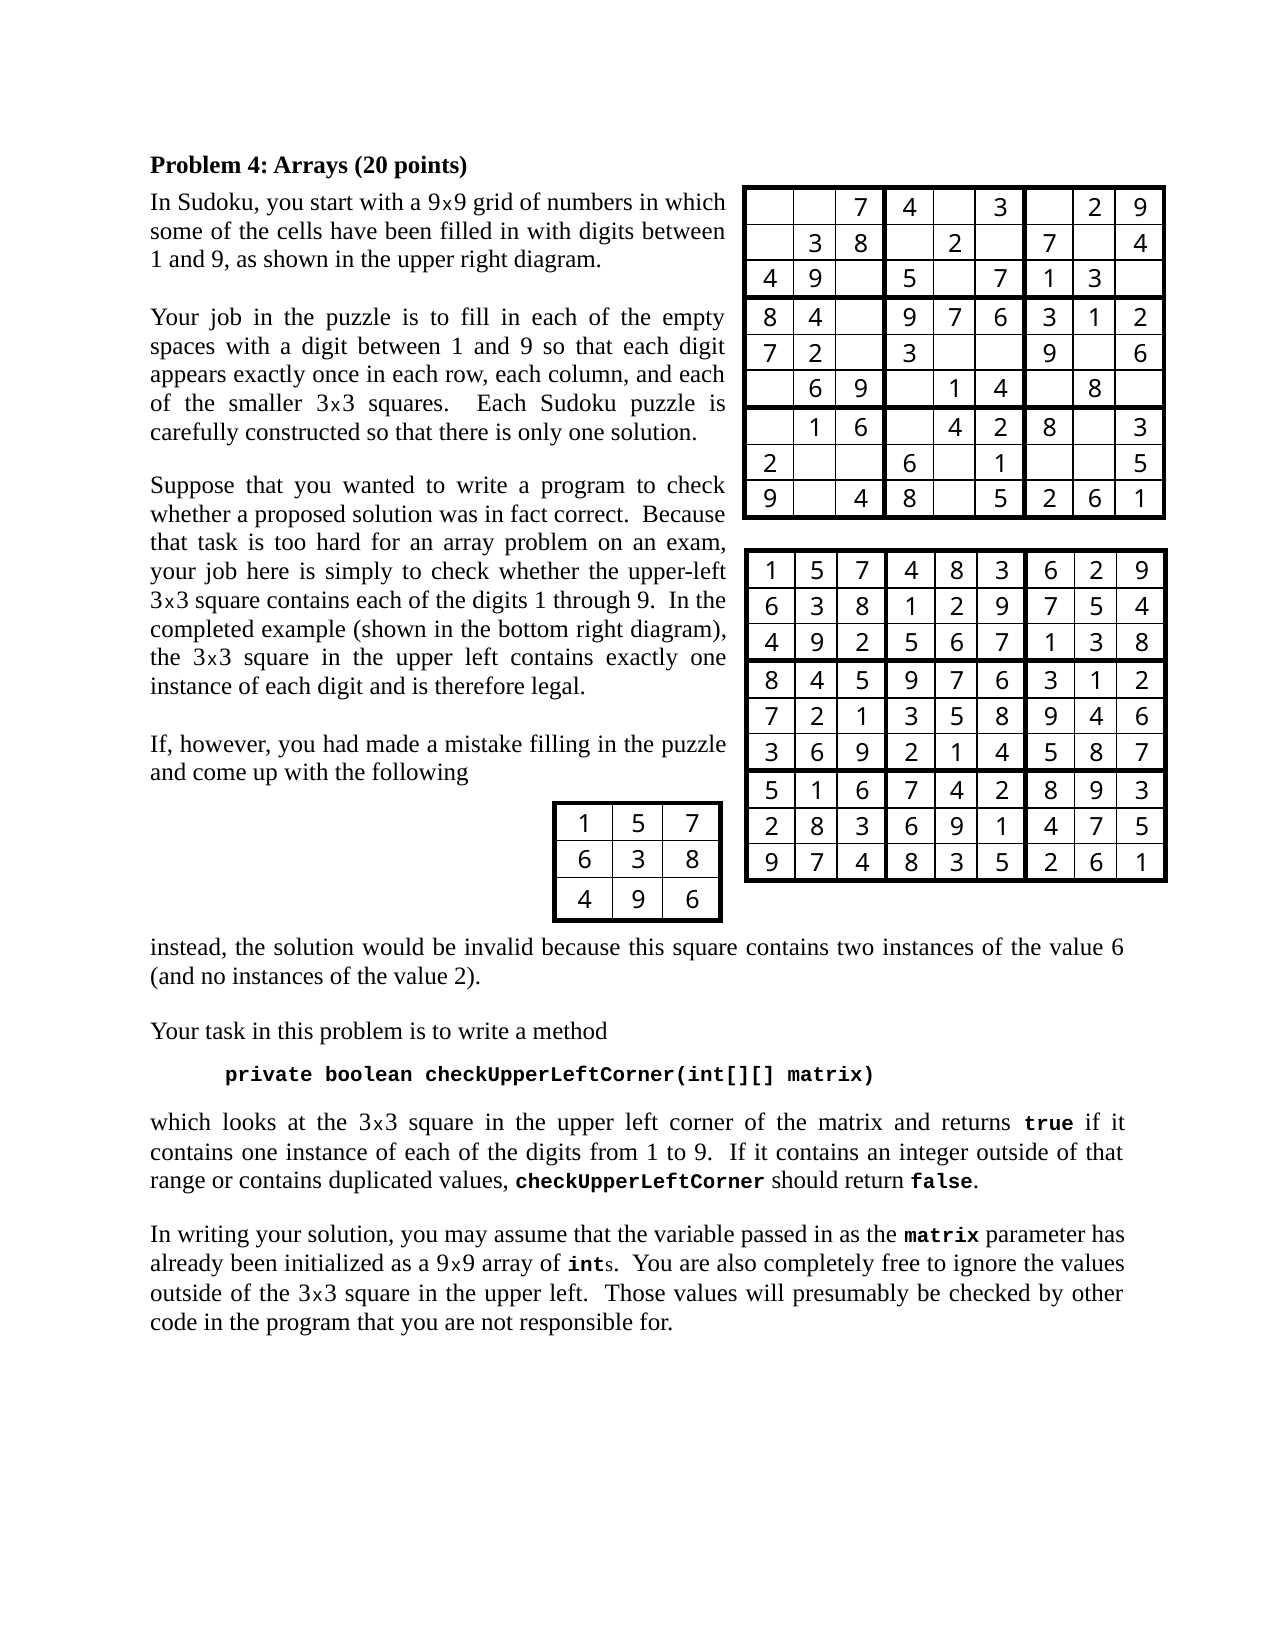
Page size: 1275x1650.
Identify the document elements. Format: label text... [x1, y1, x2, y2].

table_cell 1 [1027, 261, 1072, 295]
table_header 4 [888, 553, 934, 587]
table_cell 2 [1116, 300, 1162, 334]
table_cell 1 [796, 773, 836, 807]
table_cell 6 [1075, 844, 1116, 878]
table_header [934, 190, 974, 224]
text which looks at the 3x3 square in the upper left corner of the matrix and returns true if it contains one instance of each of the digits from 1 to 9. If it contains an integer outside of that range or contains duplicated values, checkUpperLeftCorner should return false. [150, 1107, 1125, 1195]
table_cell 5 [838, 663, 884, 697]
table_cell 6 [936, 624, 976, 658]
table_cell 3 [749, 734, 794, 768]
table_cell 8 [1075, 734, 1116, 768]
table_cell 9 [978, 589, 1023, 623]
table_cell 2 [838, 624, 884, 658]
table_cell 7 [1117, 734, 1163, 768]
table_cell 6 [794, 371, 835, 405]
table_cell 3 [838, 809, 884, 843]
table_cell 1 [1075, 663, 1116, 697]
table_cell 6 [1116, 335, 1162, 369]
table_cell 6 [888, 809, 934, 843]
table_header 7 [838, 553, 884, 587]
table_cell 6 [749, 589, 794, 623]
text Your job in the puzzle is to fill in each of the empty spaces with a digit between 1 and 9 so that each digit appears exactly once in each row, each column, and each of the smaller 3x3 squares. Each Sudoku puzzle is carefully constructed so that there is only one solution. [150, 302, 742, 446]
table_cell 1 [936, 734, 976, 768]
table_cell 3 [1116, 410, 1162, 444]
table_cell 9 [936, 809, 976, 843]
table_cell 1 [838, 699, 884, 733]
table_cell 4 [976, 371, 1022, 405]
table_cell 8 [1117, 624, 1163, 658]
table_cell 3 [796, 589, 836, 623]
table_cell 4 [749, 624, 794, 658]
text Problem 4: Arrays (20 points) [150, 150, 1125, 179]
table_cell 9 [1075, 773, 1116, 807]
table_cell 8 [663, 841, 718, 877]
table_header 2 [1075, 553, 1116, 587]
table_cell 4 [1117, 589, 1163, 623]
table_cell 7 [936, 663, 976, 697]
table_header 5 [613, 805, 662, 840]
table_cell 3 [888, 699, 934, 733]
table_cell [836, 335, 882, 369]
table_cell 6 [976, 300, 1022, 334]
table_cell [1074, 445, 1114, 479]
table_header 8 [936, 553, 976, 587]
table_cell 9 [1027, 335, 1072, 369]
table_cell 6 [1074, 481, 1114, 515]
table_cell 9 [887, 300, 933, 334]
table_cell 1 [1028, 624, 1074, 658]
table_cell 7 [1075, 809, 1116, 843]
table_header 9 [1117, 553, 1163, 587]
table_cell 6 [887, 445, 933, 479]
table_cell 9 [794, 261, 835, 295]
table_cell [836, 300, 882, 334]
table_header 1 [557, 805, 612, 840]
table_cell [1074, 335, 1114, 369]
table_cell 8 [796, 809, 836, 843]
table_cell [887, 371, 933, 405]
table_cell 4 [934, 410, 974, 444]
table_cell 5 [888, 624, 934, 658]
table_cell [934, 335, 974, 369]
table_header [1027, 190, 1072, 224]
table_header 3 [978, 553, 1023, 587]
table_cell [976, 335, 1022, 369]
table_cell 5 [1117, 809, 1163, 843]
table_cell 7 [796, 844, 836, 878]
table_cell 3 [887, 335, 933, 369]
table_header 6 [1028, 553, 1074, 587]
table_cell 4 [794, 300, 835, 334]
table_cell 2 [794, 335, 835, 369]
table_cell 2 [888, 734, 934, 768]
table_cell 2 [934, 225, 974, 259]
table_cell 4 [838, 844, 884, 878]
table_cell 9 [1028, 699, 1074, 733]
table_cell 1 [976, 445, 1022, 479]
table_cell 2 [747, 445, 793, 479]
table_cell 8 [978, 699, 1023, 733]
table_cell 3 [1075, 624, 1116, 658]
text In writing your solution, you may assume that the variable passed in as the matrix parameter has already been initialized as a 9x9 array of ints. You are also completely free to ignore the values outside of the 3x3 square in the upper left. Those values will presumably be checked by other code in the program that you are not responsible for. [150, 1219, 1125, 1336]
table_header 2 [1074, 190, 1114, 224]
table_cell 3 [613, 841, 662, 877]
table_cell 1 [888, 589, 934, 623]
table_cell [836, 445, 882, 479]
table_header [747, 190, 793, 224]
table_cell 4 [836, 481, 882, 515]
table_cell 5 [978, 844, 1023, 878]
table_cell [747, 225, 793, 259]
table_cell 6 [836, 410, 882, 444]
text instead, the solution would be invalid because this square contains two instances of the value 6 (and no instances of the value 2). [150, 932, 1125, 990]
table_cell 4 [796, 663, 836, 697]
table_cell 8 [1027, 410, 1072, 444]
table_cell 2 [936, 589, 976, 623]
table_cell 8 [888, 844, 934, 878]
table_header 7 [663, 805, 718, 840]
table_cell 4 [1028, 809, 1074, 843]
table_cell 6 [838, 773, 884, 807]
table_cell [1027, 371, 1072, 405]
text Suppose that you wanted to write a program to check whether a proposed solution was in fact correct. Because that task is too hard for an array problem on an exam, your job here is simply to check whether the upper-left 3x3 square contains each of the digits 1 through 9. In the completed example (shown in the bottom right diagram), the 3x3 square in the upper left contains exactly one instance of each digit and is therefore legal. [150, 470, 1125, 700]
table_cell 9 [888, 663, 934, 697]
table_cell 4 [936, 773, 976, 807]
table_cell 7 [934, 300, 974, 334]
table_cell 4 [1075, 699, 1116, 733]
table_cell [836, 261, 882, 295]
text private boolean checkUpperLeftCorner(int[][] matrix) [225, 1064, 1125, 1088]
table_cell [1074, 410, 1114, 444]
table_cell 3 [1028, 663, 1074, 697]
table_header 1 [749, 553, 794, 587]
table_cell 6 [557, 841, 612, 877]
table_cell 9 [838, 734, 884, 768]
text If, however, you had made a mistake filling in the puzzle and come up with the following [150, 729, 744, 786]
table_cell 2 [1028, 844, 1074, 878]
table_cell [747, 371, 793, 405]
table_cell 8 [836, 225, 882, 259]
table_cell 5 [887, 261, 933, 295]
table_cell [1116, 261, 1162, 295]
table_header 7 [836, 190, 882, 224]
table_cell 1 [1116, 481, 1162, 515]
table_cell 9 [836, 371, 882, 405]
text Your task in this problem is to write a method [150, 1014, 1125, 1045]
table_header 4 [887, 190, 933, 224]
table_cell 9 [747, 481, 793, 515]
table_cell 8 [838, 589, 884, 623]
table_cell 3 [936, 844, 976, 878]
table_cell 3 [1074, 261, 1114, 295]
table_cell 8 [887, 481, 933, 515]
table_cell [1074, 225, 1114, 259]
table_cell 4 [747, 261, 793, 295]
table_cell 6 [796, 734, 836, 768]
table_cell 5 [1028, 734, 1074, 768]
table_cell 5 [749, 773, 794, 807]
table_cell 8 [747, 300, 793, 334]
table_cell 1 [978, 809, 1023, 843]
table_cell [1116, 371, 1162, 405]
table_cell 4 [978, 734, 1023, 768]
table_cell 1 [794, 410, 835, 444]
text In Sudoku, you start with a 9x9 grid of numbers in which some of the cells have been filled in with digits between 1 and 9, as shown in the upper right diagram. [150, 187, 742, 273]
table_cell 6 [663, 878, 718, 918]
table_cell 2 [749, 809, 794, 843]
table_header 5 [796, 553, 836, 587]
table_cell [934, 481, 974, 515]
table_cell 8 [1028, 773, 1074, 807]
table_cell 4 [1116, 225, 1162, 259]
table_cell [747, 410, 793, 444]
table_cell 2 [1027, 481, 1072, 515]
table_cell [794, 481, 835, 515]
table_cell 3 [794, 225, 835, 259]
table_cell 2 [796, 699, 836, 733]
table_cell [887, 225, 933, 259]
table_cell 6 [1117, 699, 1163, 733]
table_cell [934, 445, 974, 479]
table_cell 7 [747, 335, 793, 369]
table_cell 5 [1116, 445, 1162, 479]
table_header [794, 190, 835, 224]
table_cell 5 [976, 481, 1022, 515]
table_cell 7 [888, 773, 934, 807]
table_header 9 [1116, 190, 1162, 224]
table_cell 3 [1117, 773, 1163, 807]
table_cell 6 [978, 663, 1023, 697]
table_cell 7 [749, 699, 794, 733]
table_cell 4 [557, 878, 612, 918]
table_cell 8 [749, 663, 794, 697]
table_cell 7 [1028, 589, 1074, 623]
table_cell 1 [1074, 300, 1114, 334]
table_cell 9 [613, 878, 662, 918]
table_header 3 [976, 190, 1022, 224]
table_cell 5 [936, 699, 976, 733]
table_cell 9 [796, 624, 836, 658]
table_cell 7 [1027, 225, 1072, 259]
table_cell 7 [976, 261, 1022, 295]
table_cell 8 [1074, 371, 1114, 405]
table_cell 5 [1075, 589, 1116, 623]
table_cell 3 [1027, 300, 1072, 334]
table_cell [976, 225, 1022, 259]
table_cell 2 [1117, 663, 1163, 697]
table_cell 2 [978, 773, 1023, 807]
table_cell 7 [978, 624, 1023, 658]
table_cell [934, 261, 974, 295]
table_cell [887, 410, 933, 444]
table_cell 9 [749, 844, 794, 878]
table_cell [794, 445, 835, 479]
table_cell [1027, 445, 1072, 479]
table_cell 1 [934, 371, 974, 405]
table_cell 2 [976, 410, 1022, 444]
table_cell 1 [1117, 844, 1163, 878]
